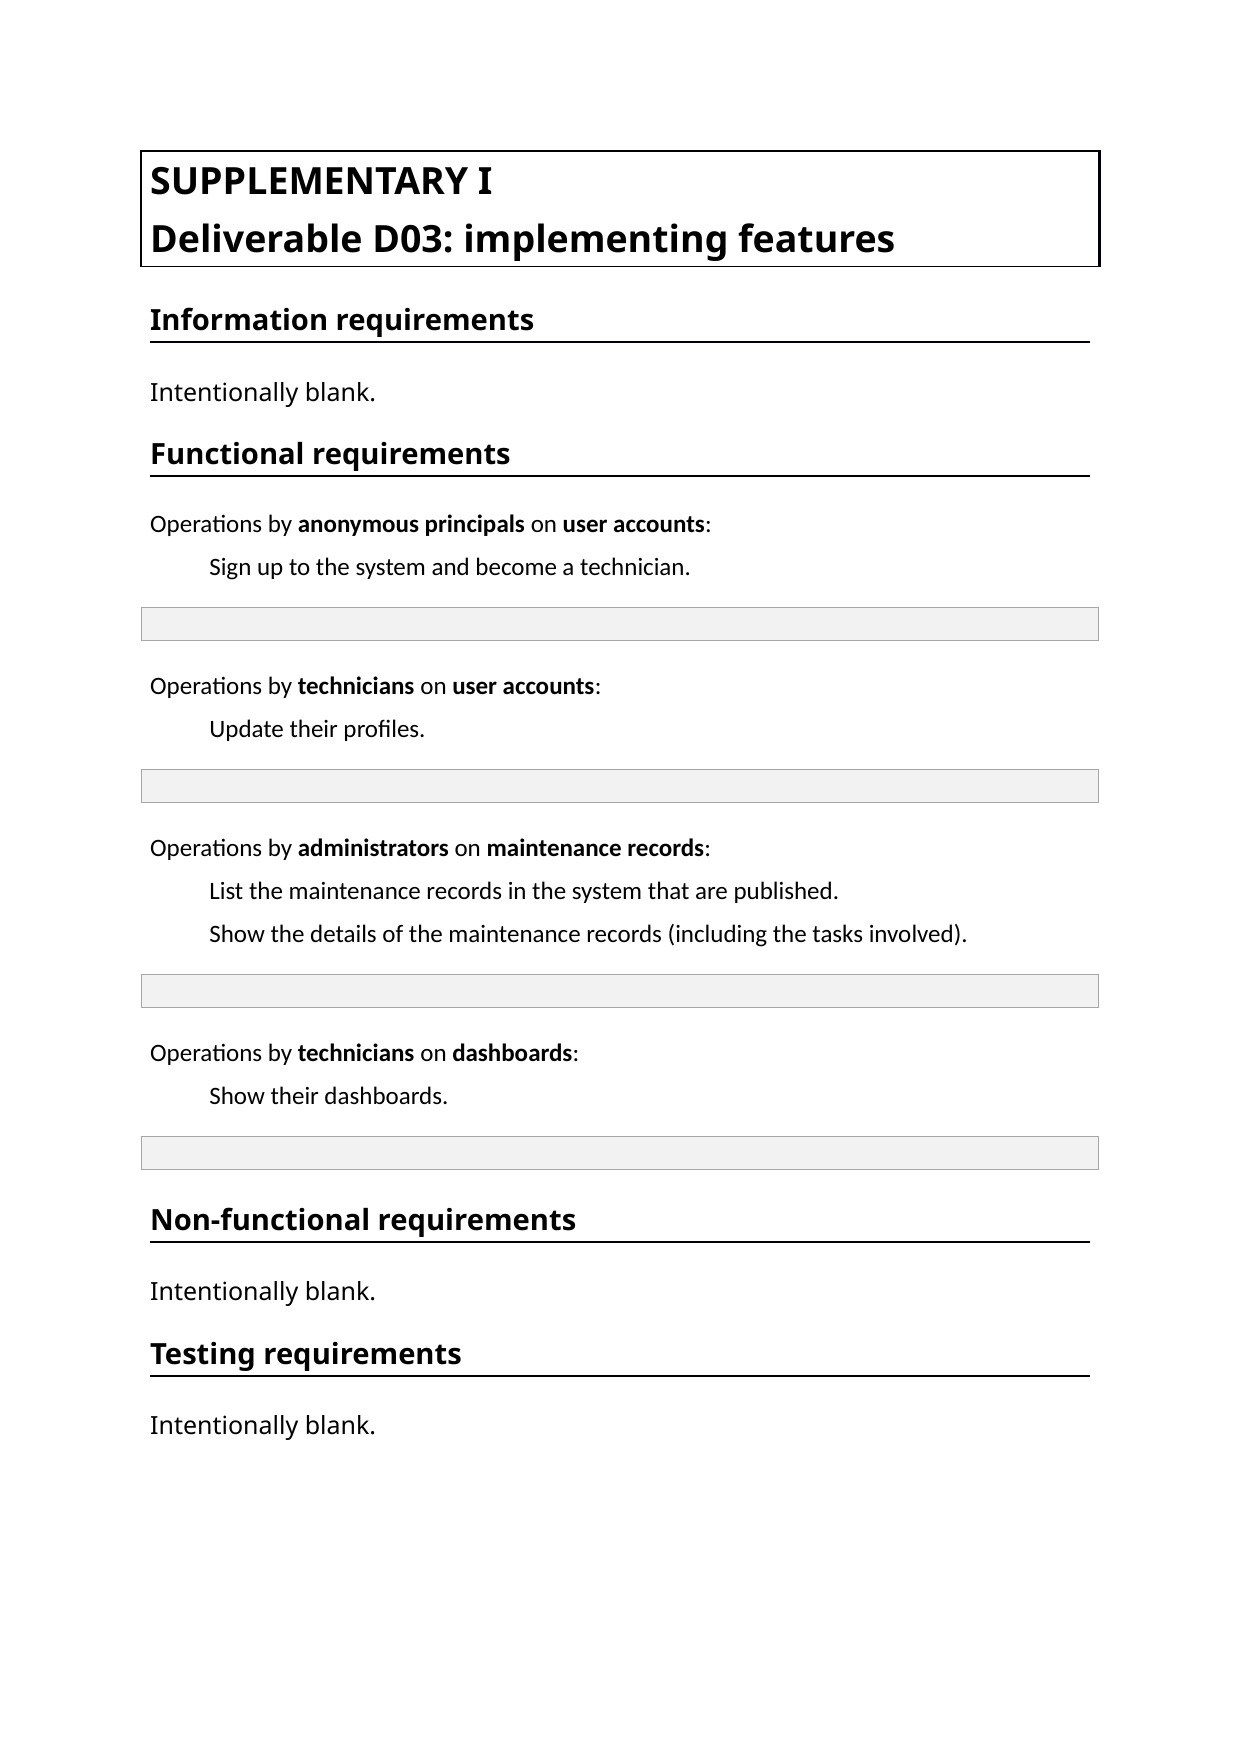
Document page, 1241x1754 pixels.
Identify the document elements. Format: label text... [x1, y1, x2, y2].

text Sign up to the system and become a technician. [209, 551, 1090, 582]
subtitle Functional requirements [150, 433, 1090, 475]
text Operations by anonymous principals on user accounts: [150, 508, 1090, 539]
text Show their dashboards. [209, 1080, 1090, 1111]
subtitle Testing requirements [150, 1333, 1090, 1375]
text Show the details of the maintenance records (including the tasks involved). [209, 918, 1090, 949]
text Update their profiles. [209, 713, 1090, 744]
text Operations by technicians on dashboards: [150, 1037, 1090, 1068]
subtitle Non-functional requirements [150, 1199, 1090, 1241]
text Intentionally blank. [150, 1274, 1090, 1308]
text Intentionally blank. [150, 374, 1090, 408]
text Intentionally blank. [150, 1408, 1090, 1442]
subtitle SUPPLEMENTARY I Deliverable D03: implementing features [142, 152, 1098, 266]
subtitle Information requirements [150, 299, 1090, 341]
text Operations by administrators on maintenance records: [150, 832, 1090, 863]
text Operations by technicians on user accounts: [150, 670, 1090, 701]
text List the maintenance records in the system that are published. [209, 875, 1090, 906]
